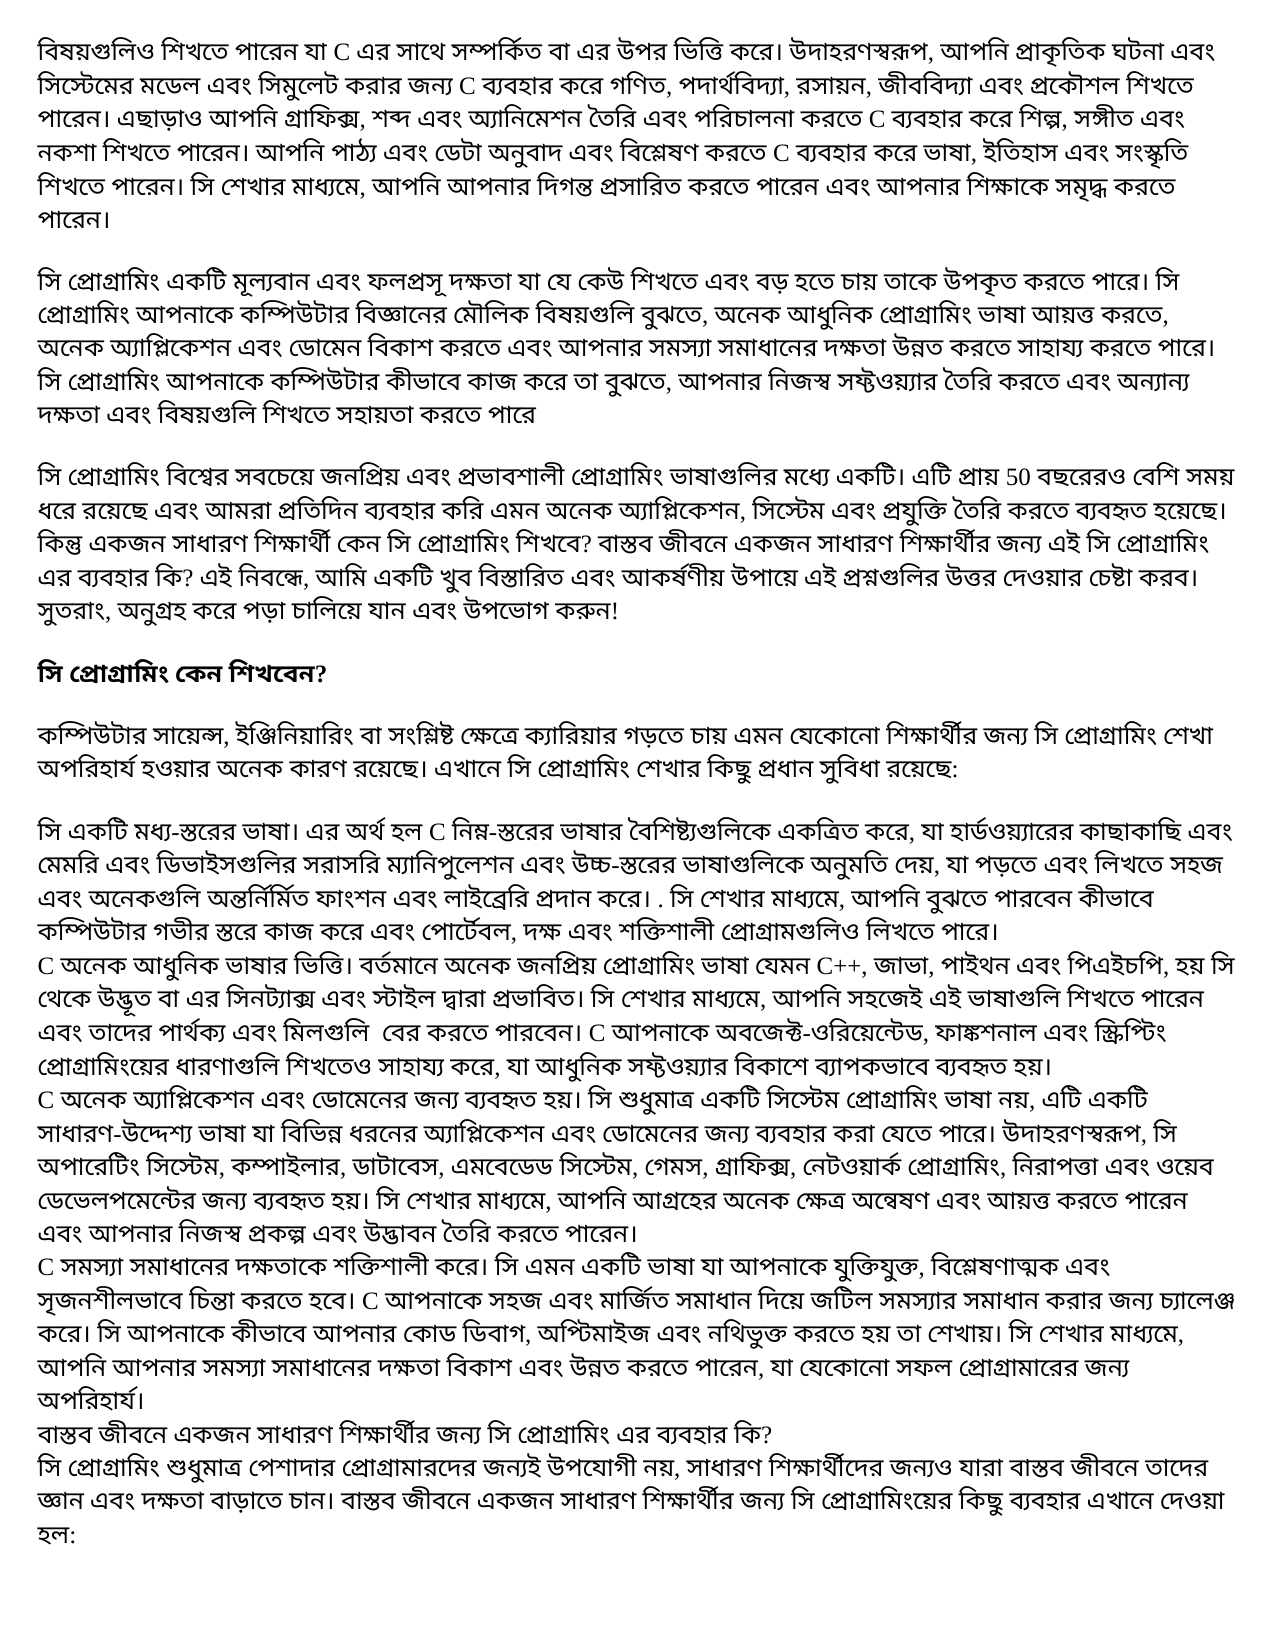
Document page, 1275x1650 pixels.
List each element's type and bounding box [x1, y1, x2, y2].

text [37, 37, 1237, 1582]
